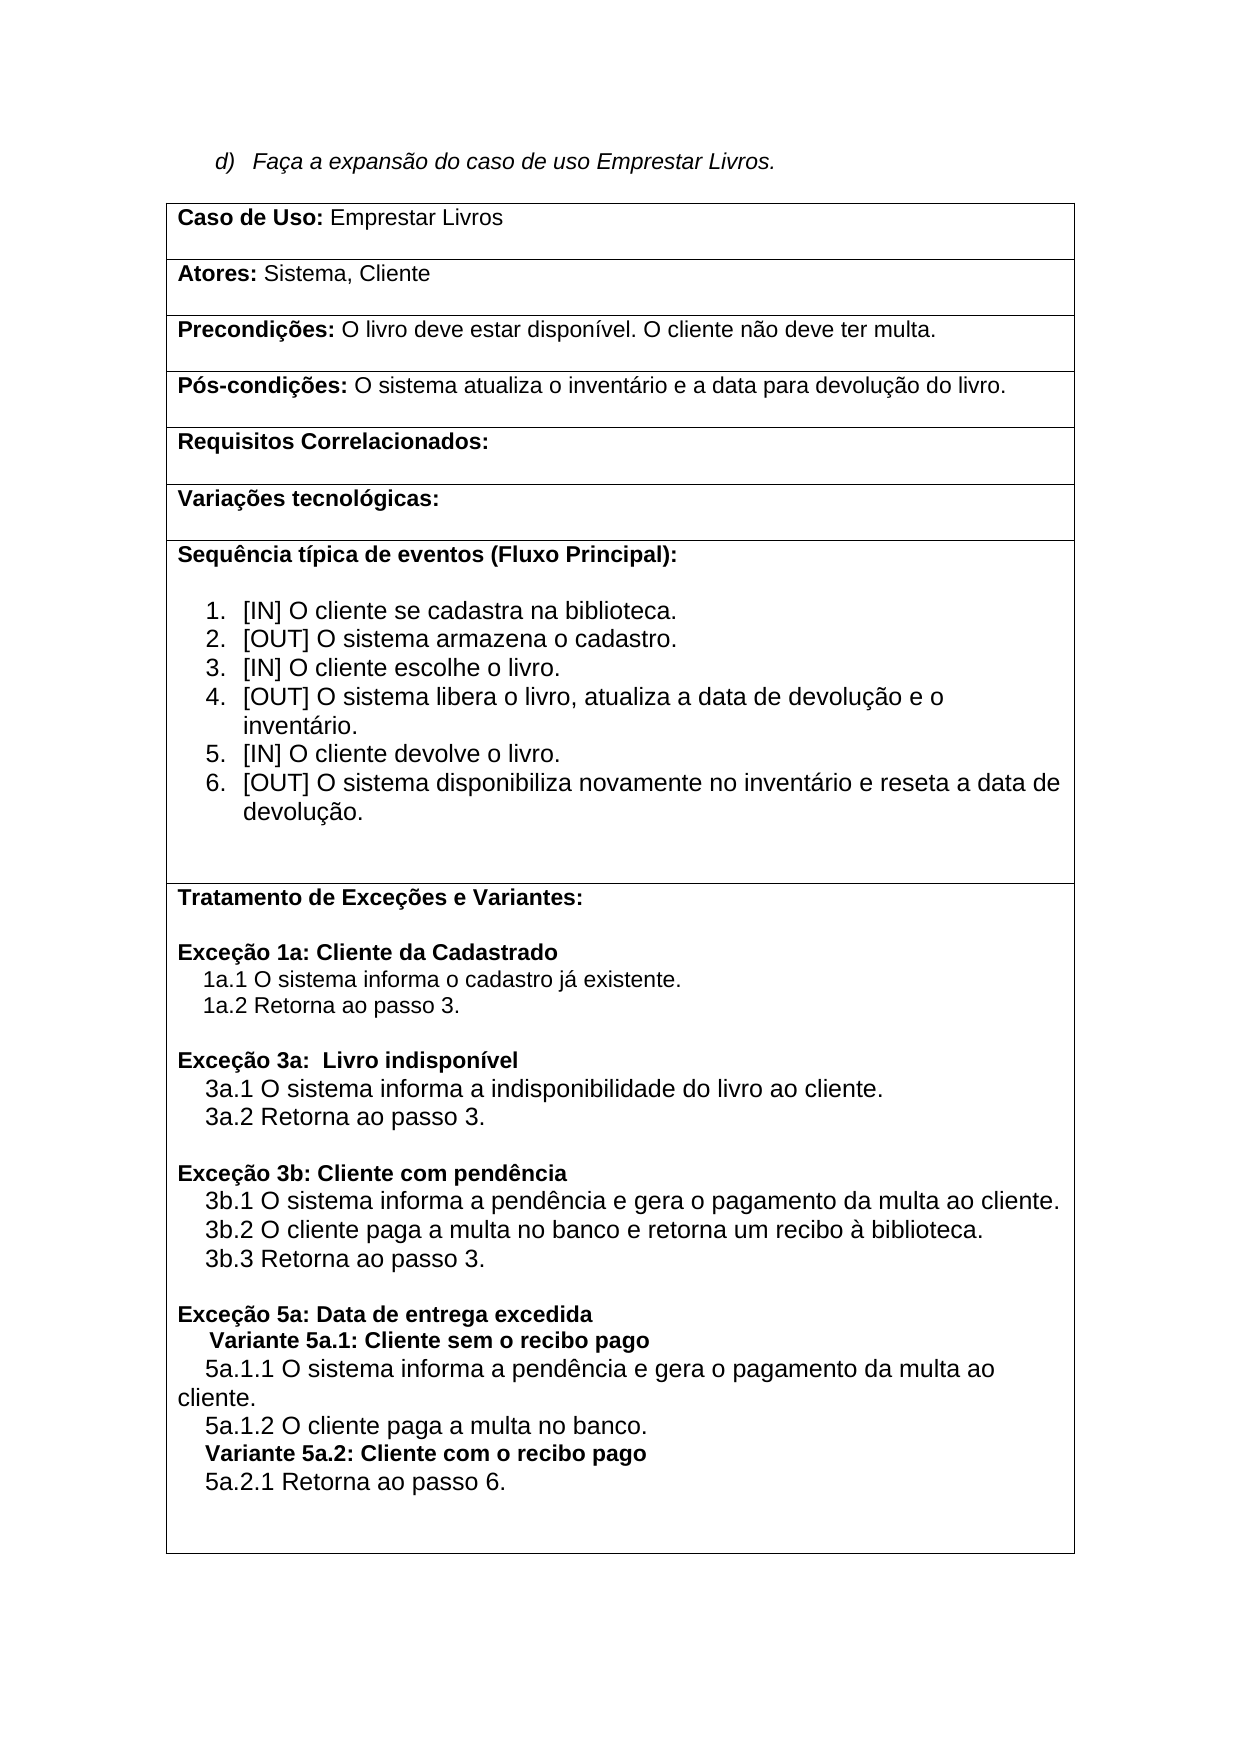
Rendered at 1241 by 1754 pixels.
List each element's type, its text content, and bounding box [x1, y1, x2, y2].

table_header Caso de Uso: Emprestar Livros [167, 204, 1074, 259]
table_cell Sequência típica de eventos (Fluxo Principal): [IN] O cliente se cadastra na biblioteca. [OUT] O sistema armazena o cadastro. [IN] O cliente escolhe o livro. [OUT] O sistema libera o livro, atualiza a data de devolução e o inventário. [IN] O cliente devolve o livro. [OUT] O sistema disponibiliza novamente no inventário e reseta a data de devolução. [167, 541, 1074, 883]
table_cell Requisitos Correlacionados: [167, 428, 1074, 483]
table_cell Pós-condições: O sistema atualiza o inventário e a data para devolução do livro. [167, 372, 1074, 427]
table_cell Variações tecnológicas: [167, 485, 1074, 539]
table_cell Atores: Sistema, Cliente [167, 260, 1074, 315]
table_cell Precondições: O livro deve estar disponível. O cliente não deve ter multa. [167, 316, 1074, 371]
list Faça a expansão do caso de uso Emprestar Livros. [215, 148, 1063, 174]
table_cell Tratamento de Exceções e Variantes: Exceção 1a: Cliente da Cadastrado 1a.1 O sistema informa o cadastro já existente. 1a.2 Retorna ao passo 3. Exceção 3a: Livro indisponível 3a.1 O sistema informa a indisponibilidade do livro ao cliente. 3a.2 Retorna ao passo 3. Exceção 3b: Cliente com pendência 3b.1 O sistema informa a pendência e gera o pagamento da multa ao cliente. 3b.2 O cliente paga a multa no banco e retorna um recibo à biblioteca. 3b.3 Retorna ao passo 3. Exceção 5a: Data de entrega excedida Variante 5a.1: Cliente sem o recibo pago 5a.1.1 O sistema informa a pendência e gera o pagamento da multa ao cliente. 5a.1.2 O cliente paga a multa no banco. Variante 5a.2: Cliente com o recibo pago 5a.2.1 Retorna ao passo 6. [167, 884, 1074, 1553]
